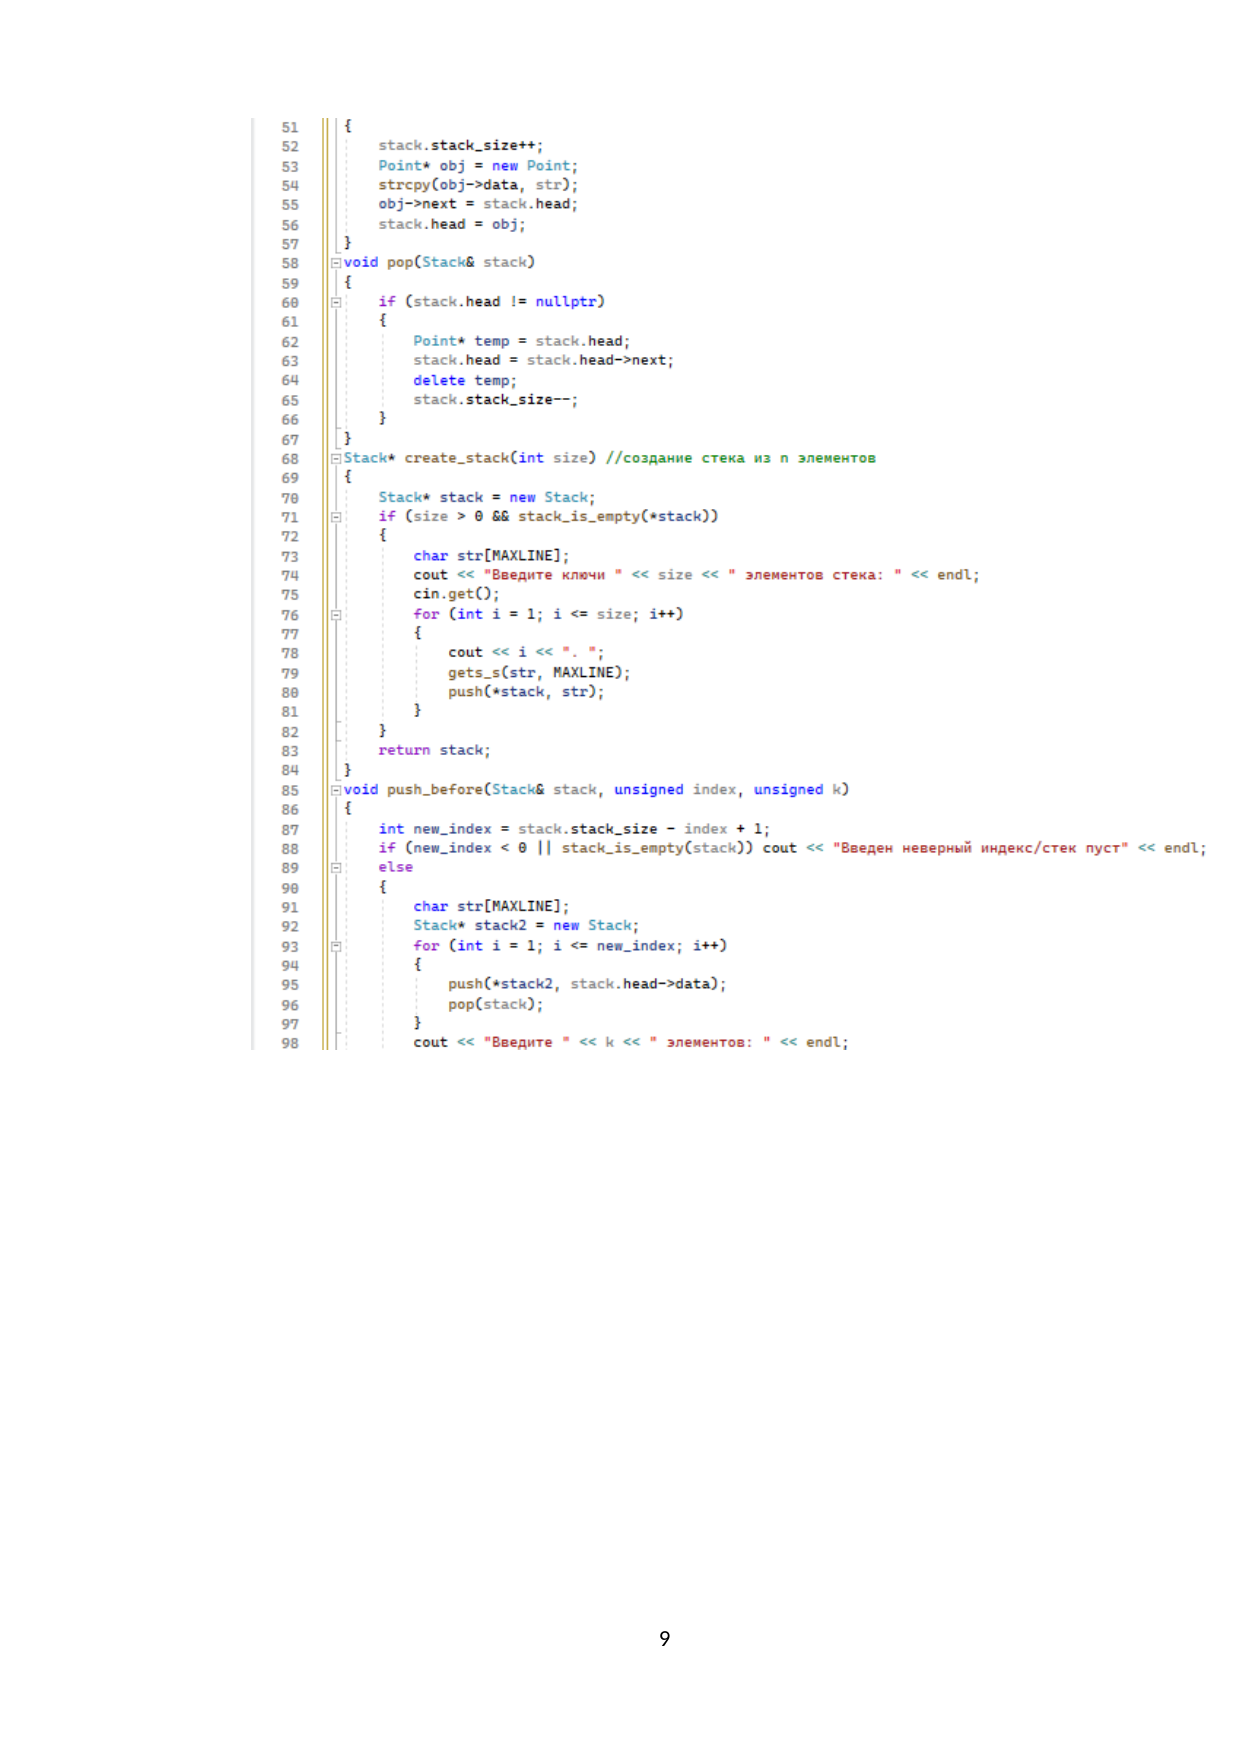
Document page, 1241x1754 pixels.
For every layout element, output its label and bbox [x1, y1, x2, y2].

picture [251, 118, 1226, 1050]
